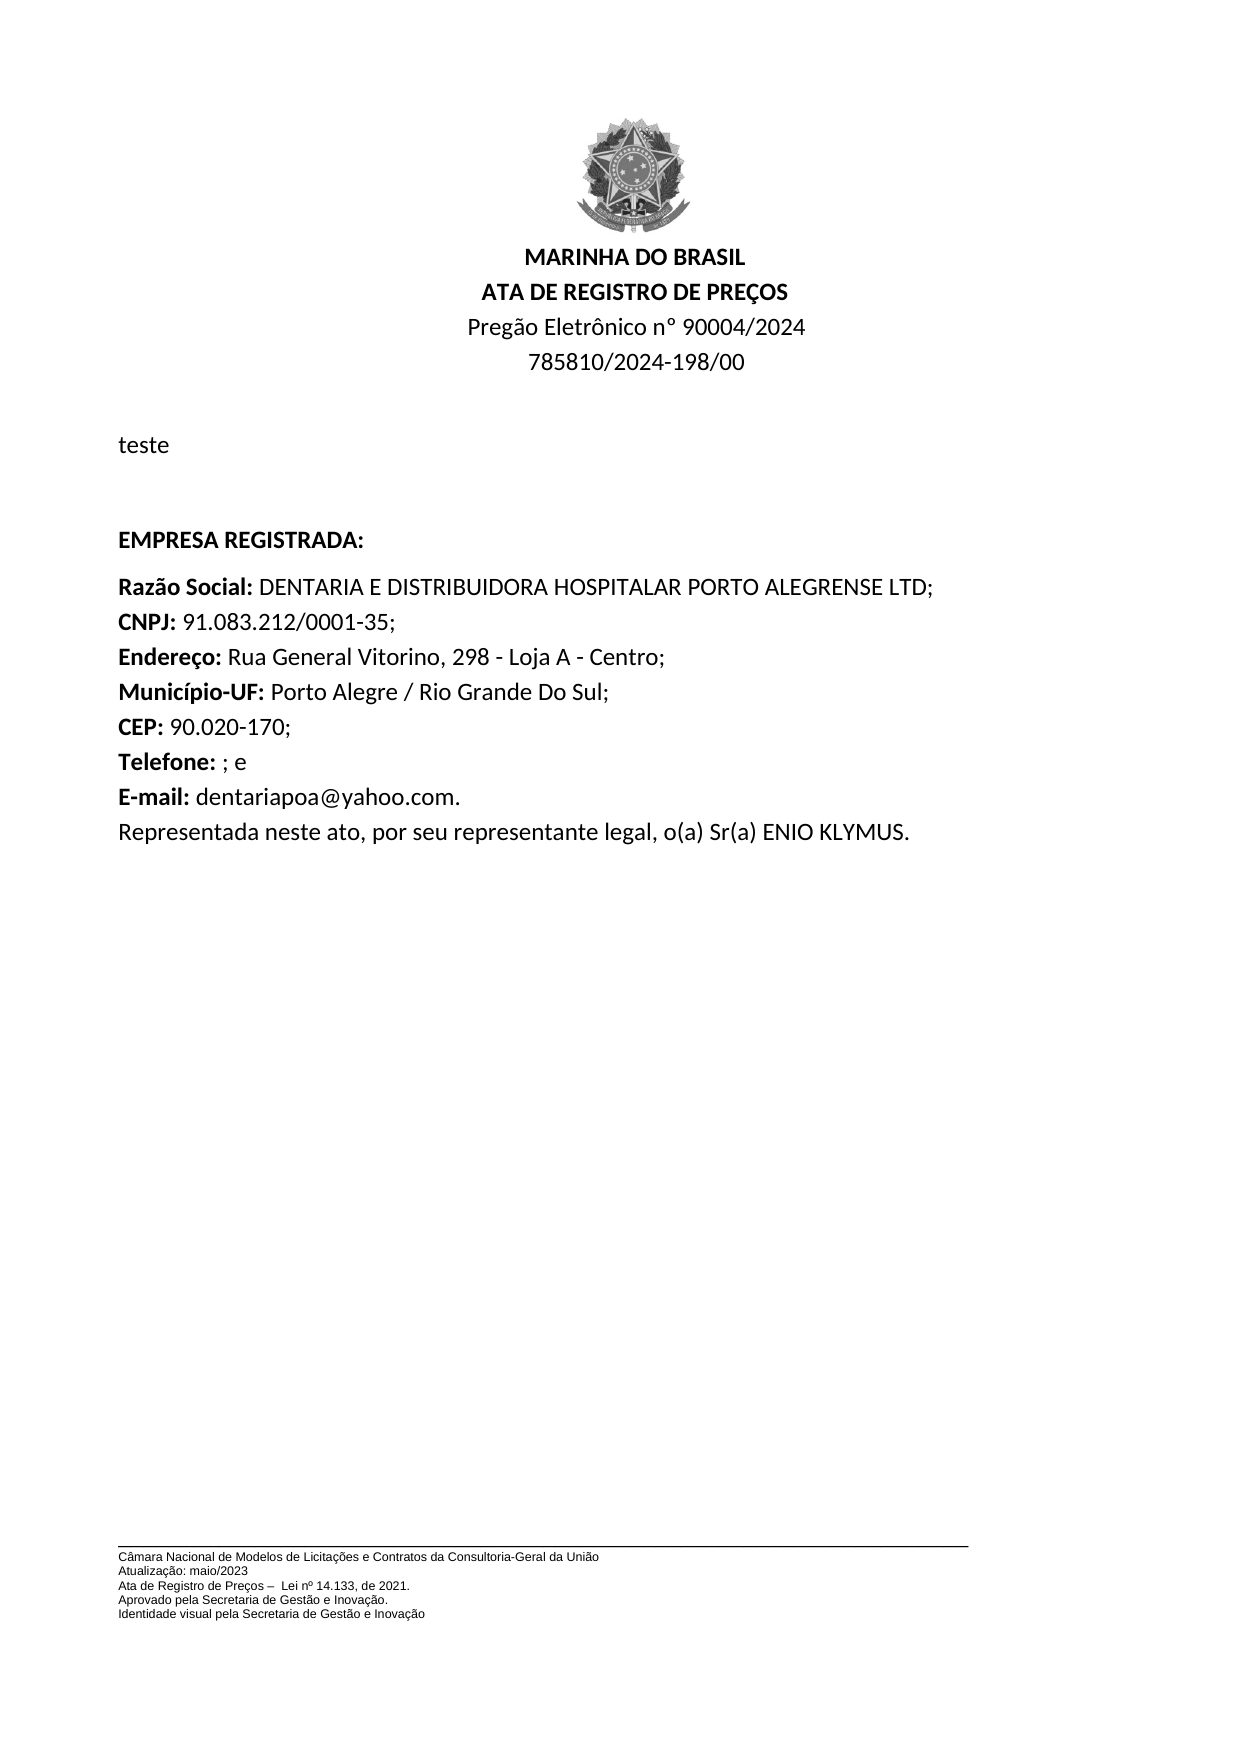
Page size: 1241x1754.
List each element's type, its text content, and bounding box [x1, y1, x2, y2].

picture [575, 118, 694, 237]
text Pregão Eletrônico nº 90004/2024 785810/2024-198/00 [118, 311, 1155, 377]
text teste [118, 429, 1154, 459]
text EMPRESA REGISTRADA: [118, 524, 1154, 554]
text ATA DE REGISTRO DE PREÇOS [118, 276, 1152, 307]
text MARINHA DO BRASIL [118, 241, 1152, 272]
text Razão Social: DENTARIA E DISTRIBUIDORA HOSPITALAR PORTO ALEGRENSE LTD; CNPJ: 91.083.212/0001-35; Endereço: Rua General Vitorino, 298 - Loja A - Centro; Município-UF: Porto Alegre / Rio Grande Do Sul; CEP: 90.020-170; Telefone: ; e E-mail: dentariapoa@yahoo.com. Representada neste ato, por seu representante legal, o(a) Sr(a) ENIO KLYMUS. [118, 571, 1152, 886]
